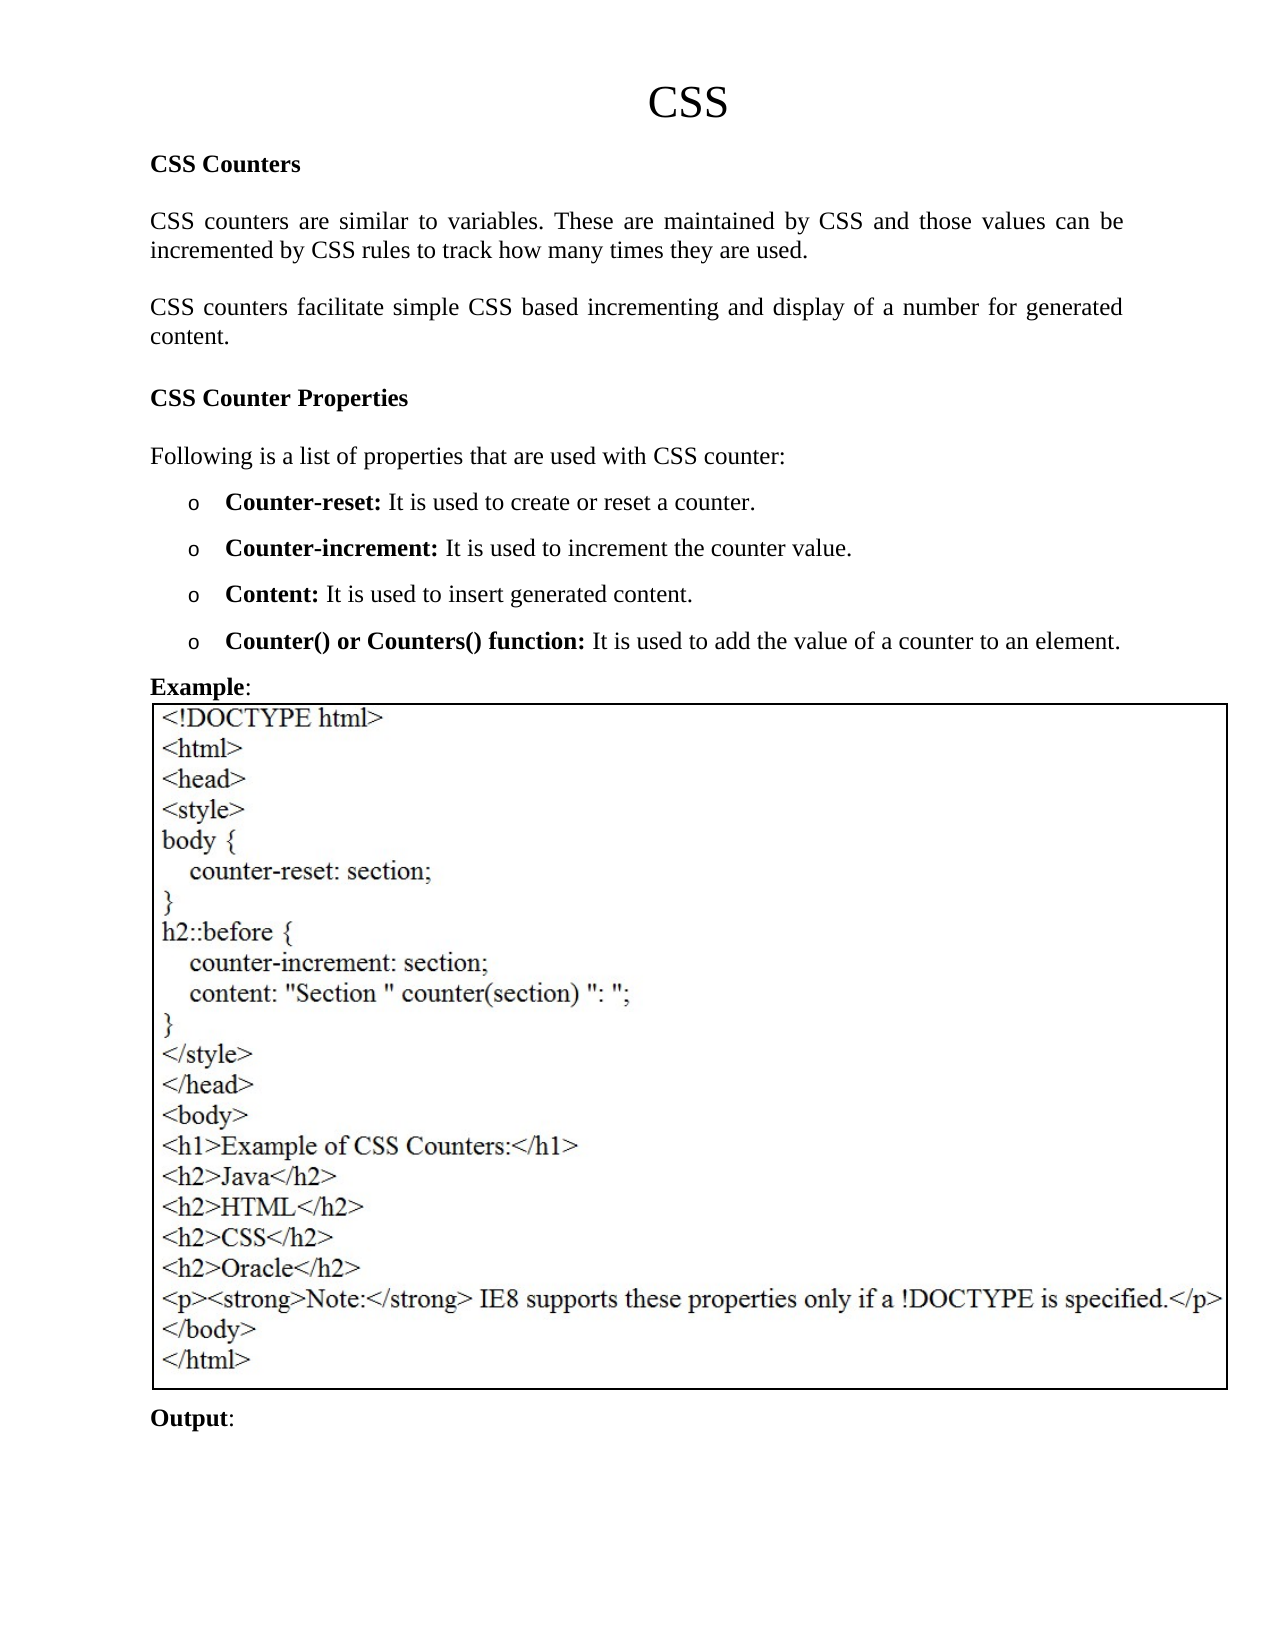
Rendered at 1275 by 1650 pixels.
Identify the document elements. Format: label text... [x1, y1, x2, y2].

subtitle Example: [150, 672, 1223, 701]
text CSS counters are similar to variables. These are maintained by CSS and those values can be incremented by CSS rules to track how many times they are used. [150, 206, 1125, 264]
text CSS counters facilitate simple CSS based incrementing and display of a number for generated content. [150, 293, 1125, 349]
list Counter() or Counters() function: It is used to add the value of a counter to an element. [187, 626, 1223, 655]
text Following is a list of properties that are used with CSS counter: [150, 441, 1223, 469]
list Counter-increment: It is used to increment the counter value. [187, 533, 1223, 563]
text Output: [150, 1403, 1223, 1431]
subtitle CSS Counters [150, 149, 1223, 177]
picture [154, 705, 1226, 1388]
list Content: It is used to insert generated content. [187, 579, 1223, 609]
list Counter-reset: It is used to create or reset a counter. [187, 487, 1223, 517]
subtitle CSS Counter Properties [150, 383, 1223, 412]
